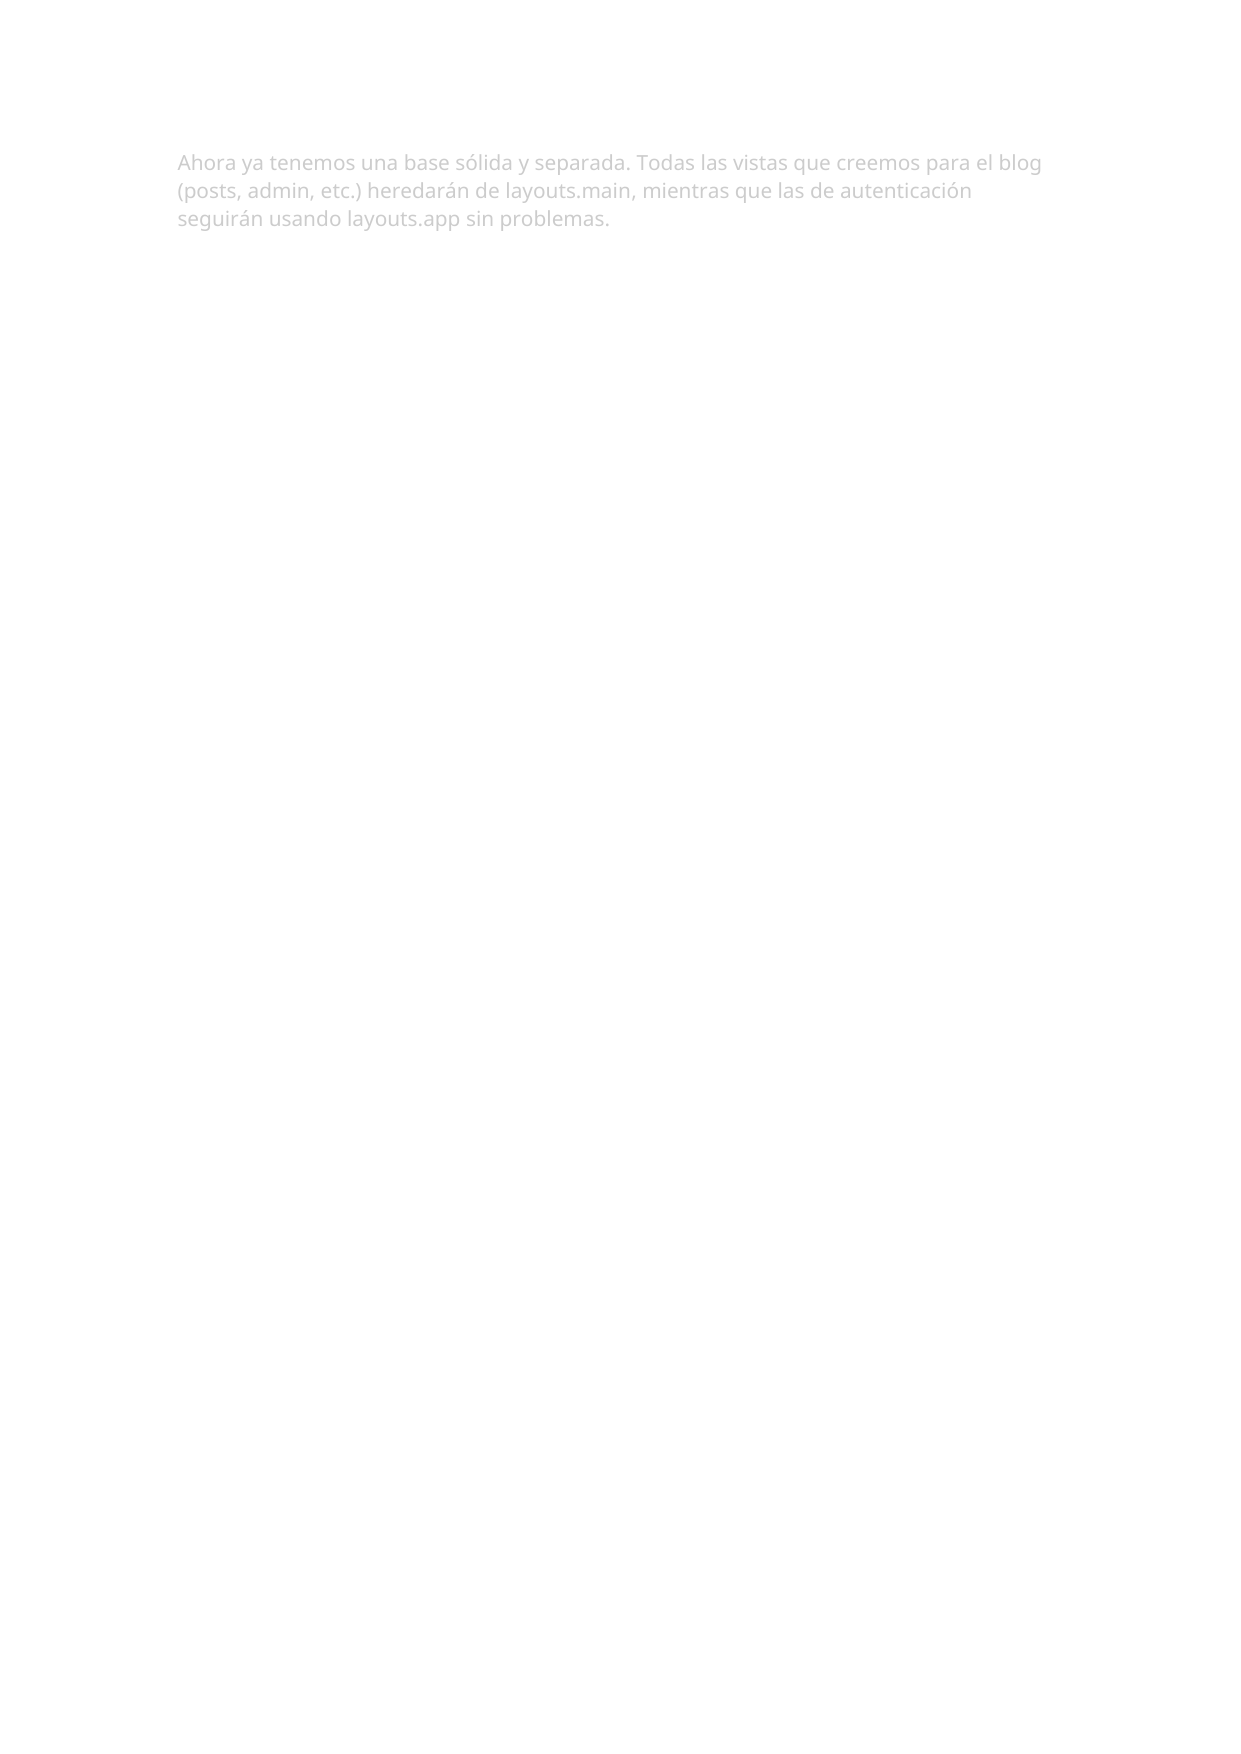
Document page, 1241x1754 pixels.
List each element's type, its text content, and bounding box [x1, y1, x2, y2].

text Ahora ya tenemos una base sólida y separada. Todas las vistas que creemos para el blog (posts, admin, etc.) heredarán de layouts.main, mientras que las de autenticación seguirán usando layouts.app sin problemas. [177, 148, 1063, 233]
